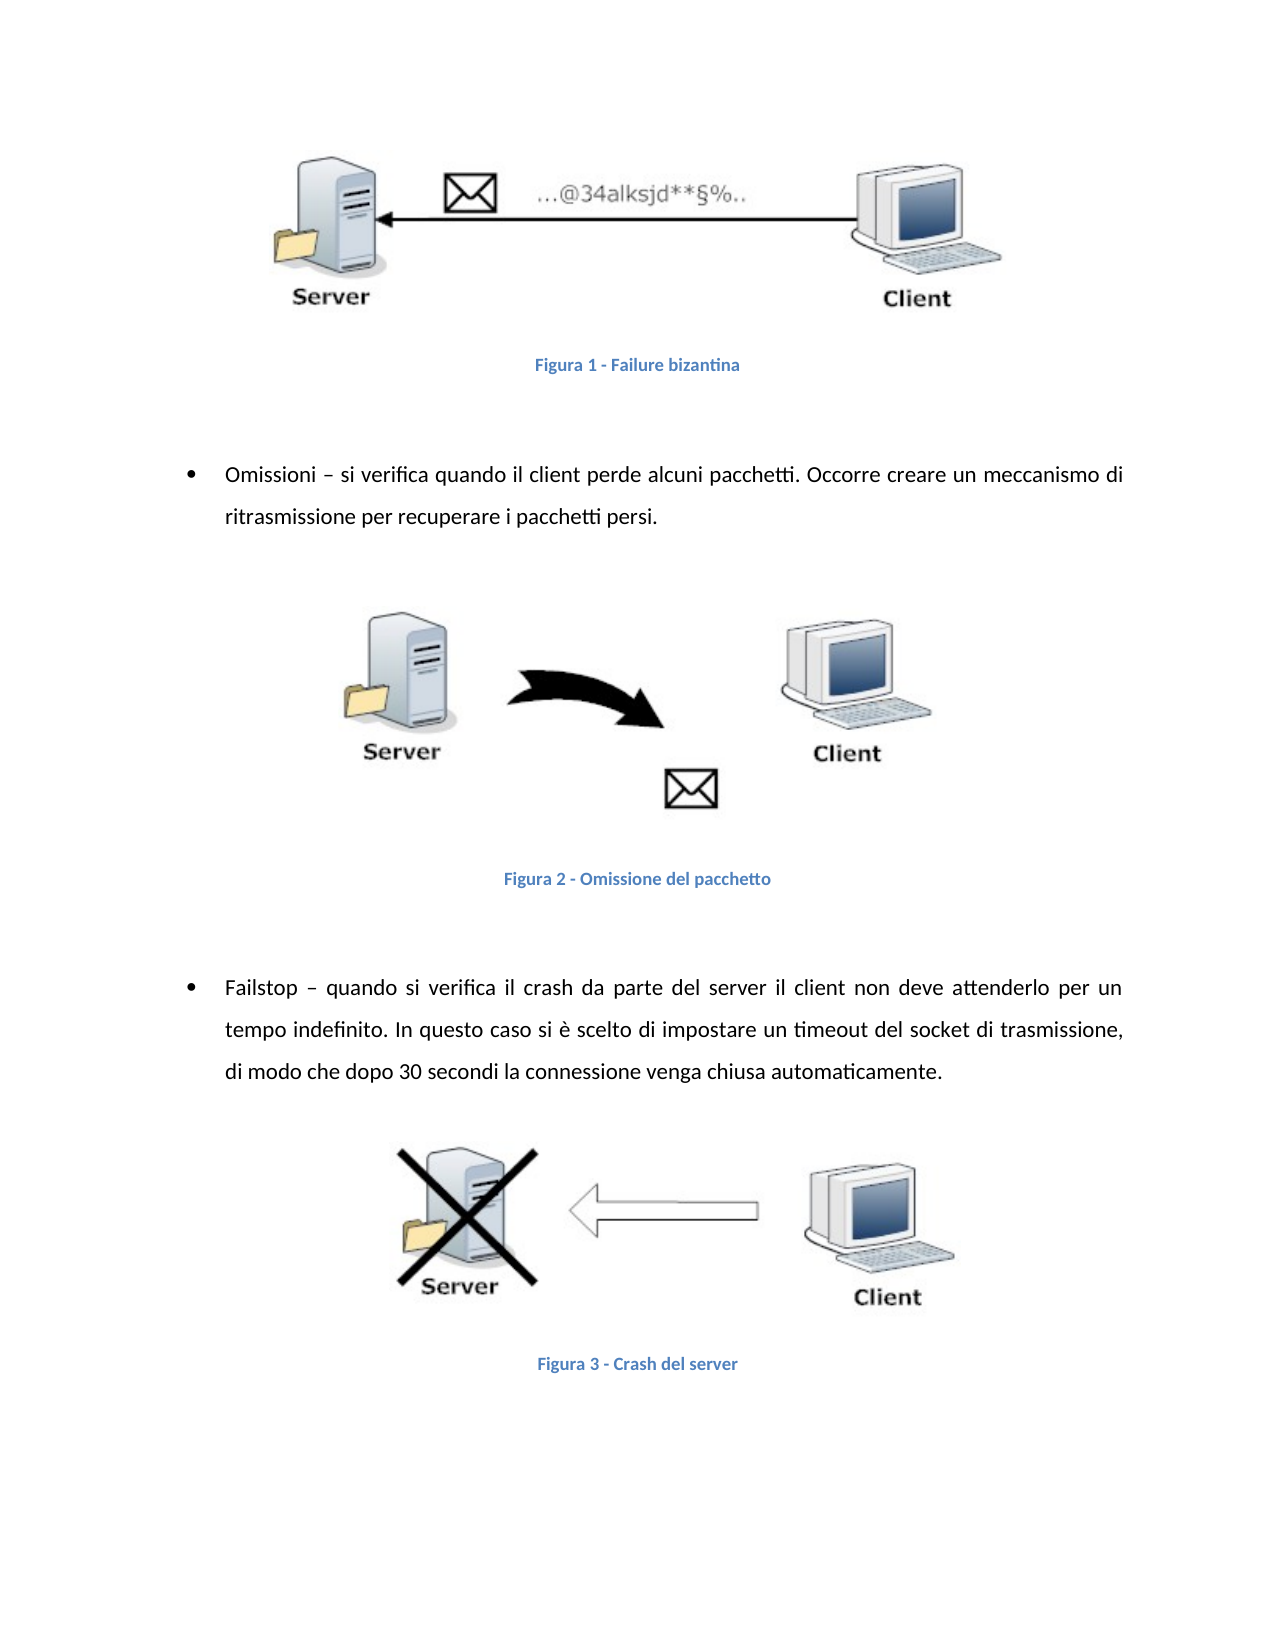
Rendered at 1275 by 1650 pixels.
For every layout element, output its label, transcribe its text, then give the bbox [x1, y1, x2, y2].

list Omissioni – si verifica quando il client perde alcuni pacchetti. Occorre creare un meccanismo di ritrasmissione per recuperare i pacchetti persi. [187, 460, 1125, 530]
picture [338, 606, 937, 832]
picture [268, 150, 1007, 319]
list Failstop – quando si verifica il crash da parte del server il client non deve attenderlo per un tempo indefinito. In questo caso si è scelto di impostare un timeout del socket di trasmissione, di modo che dopo 30 secondi la connessione venga chiusa automaticamente. [187, 973, 1125, 1085]
picture [389, 1141, 961, 1318]
